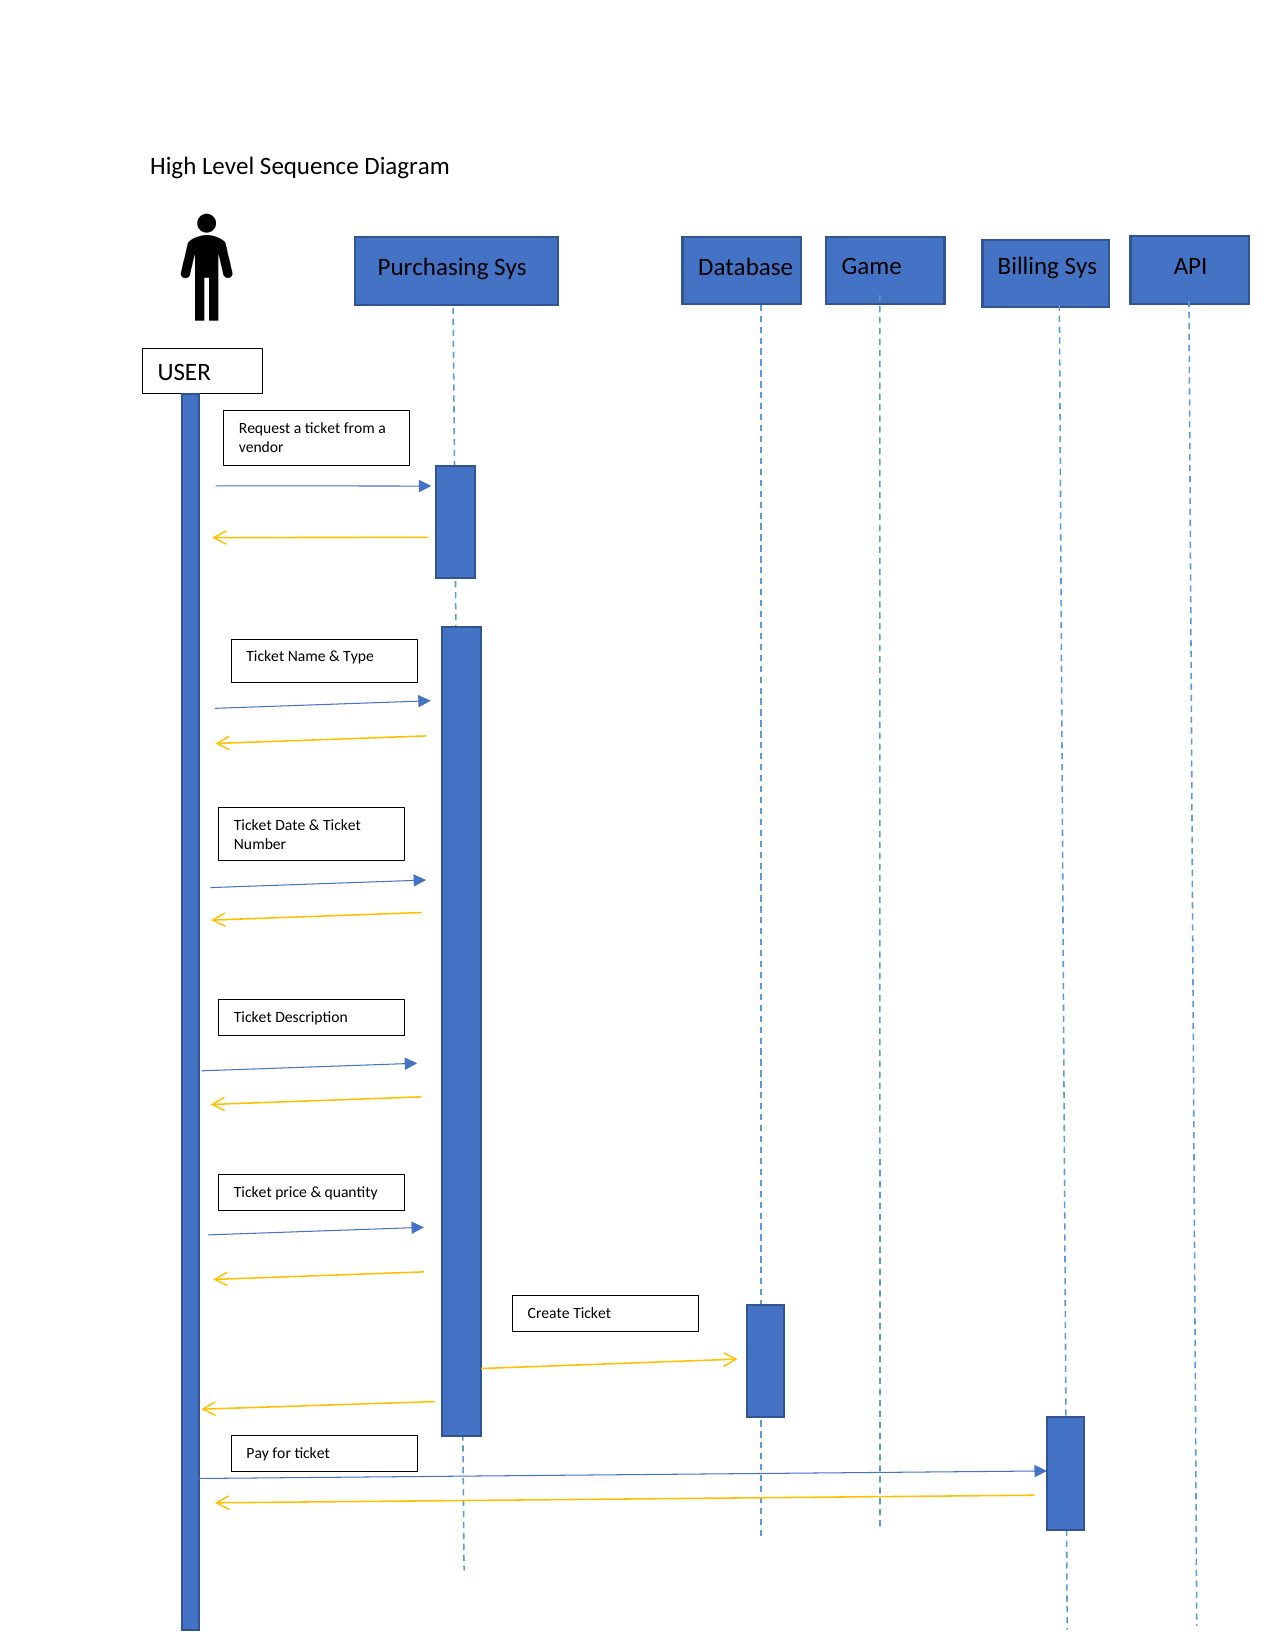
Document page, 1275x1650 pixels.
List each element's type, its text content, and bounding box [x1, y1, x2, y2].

text High Level Sequence Diagram [150, 150, 1125, 181]
picture [150, 211, 263, 324]
